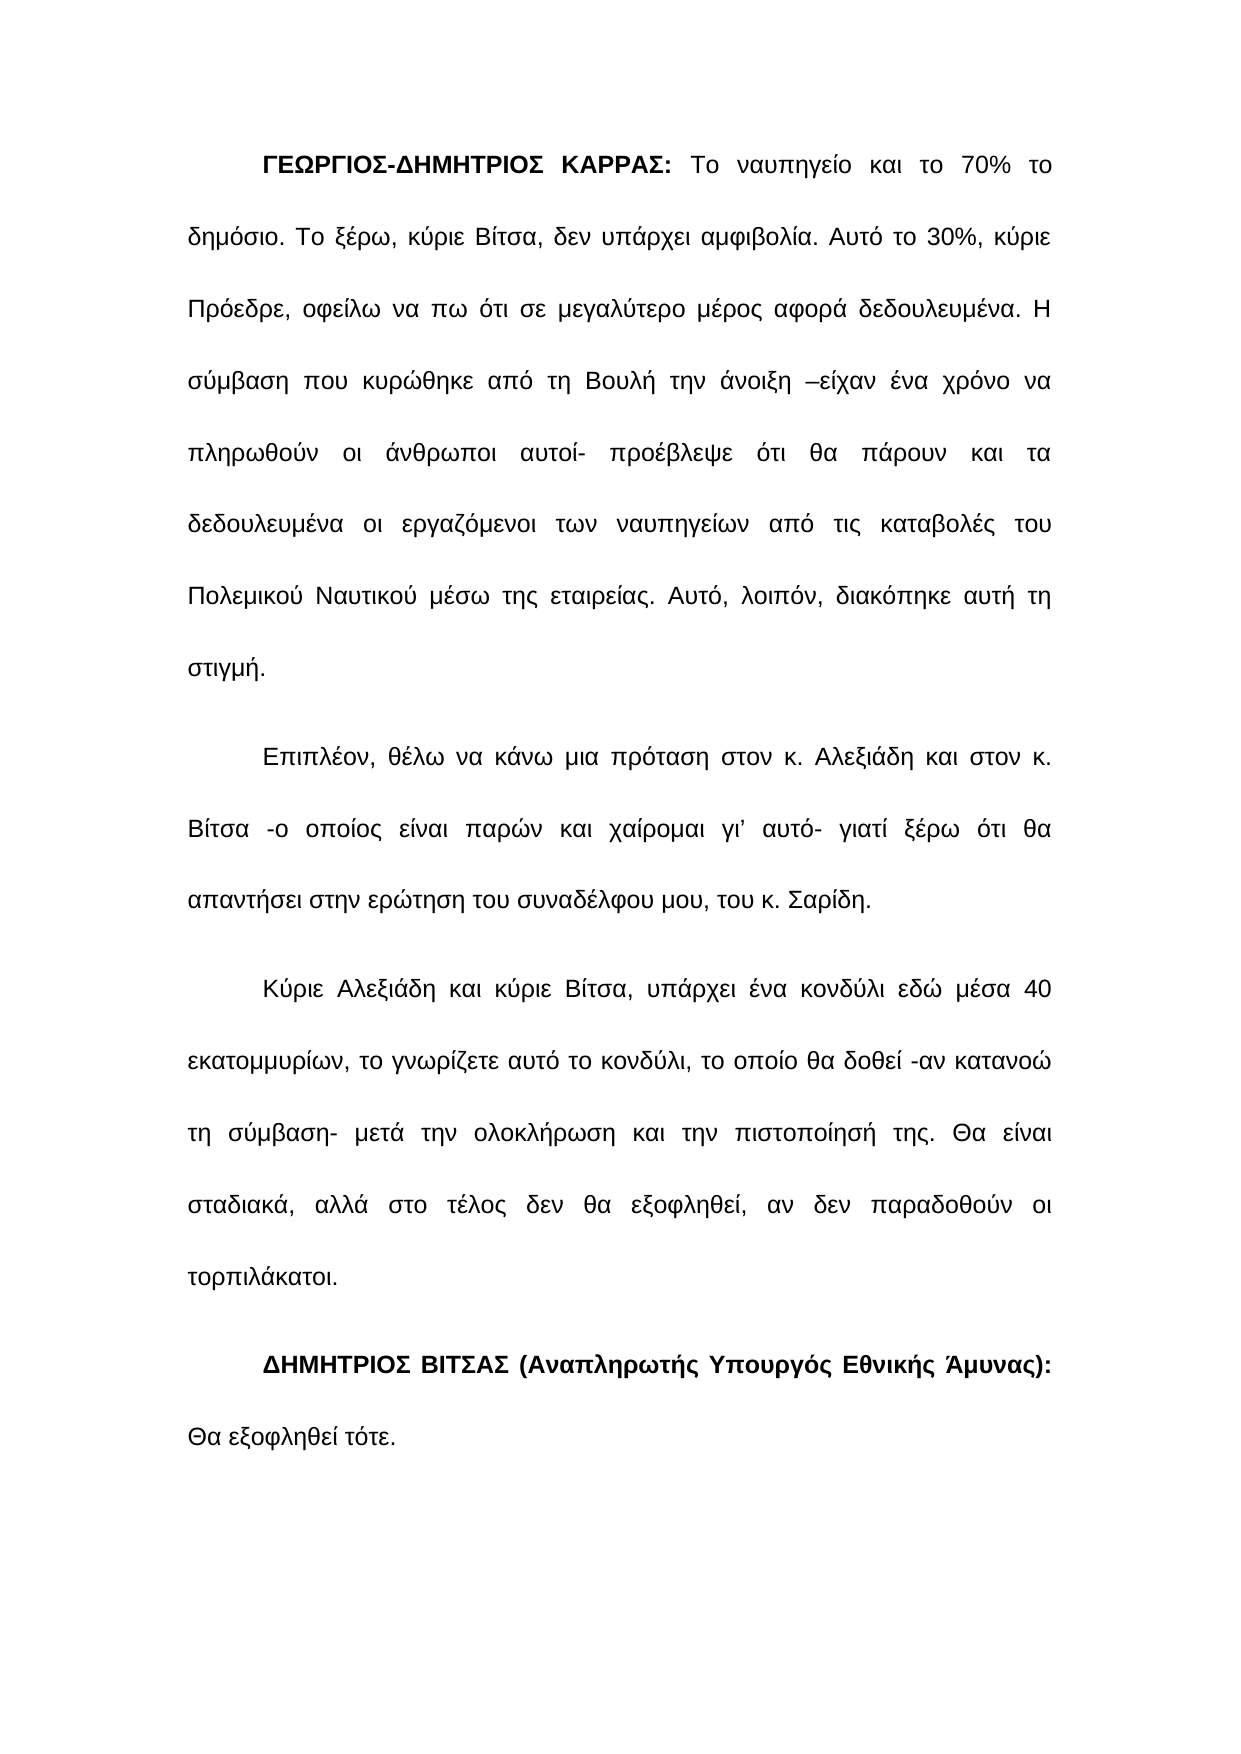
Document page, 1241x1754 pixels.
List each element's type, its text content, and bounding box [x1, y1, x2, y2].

text Επιπλέον, θέλω να κάνω μια πρόταση στον κ. Αλεξιάδη και στον κ. Βίτσα -ο οποίος είναι παρών και χαίρομαι γι’ αυτό- γιατί ξέρω ότι θα απαντήσει στην ερώτηση του συναδέλφου μου, του κ. Σαρίδη. [187, 742, 1053, 914]
text ΓΕΩΡΓΙΟΣ-ΔΗΜΗΤΡΙΟΣ ΚΑΡΡΑΣ: Το ναυπηγείο και το 70% το δημόσιο. Το ξέρω, κύριε Βίτσα, δεν υπάρχει αμφιβολία. Αυτό το 30%, κύριε Πρόεδρε, οφείλω να πω ότι σε μεγαλύτερο μέρος αφορά δεδουλευμένα. Η σύμβαση που κυρώθηκε από τη Βουλή την άνοιξη –είχαν ένα χρόνο να πληρωθούν οι άνθρωποι αυτοί- προέβλεψε ότι θα πάρουν και τα δεδουλευμένα οι εργαζόμενοι των ναυπηγείων από τις καταβολές του Πολεμικού Ναυτικού μέσω της εταιρείας. Αυτό, λοιπόν, διακόπηκε αυτή τη στιγμή. [187, 150, 1053, 682]
text ΔΗΜΗΤΡΙΟΣ ΒΙΤΣΑΣ (Αναπληρωτής Υπουργός Εθνικής Άμυνας): Θα εξοφληθεί τότε. [187, 1350, 1053, 1451]
text Κύριε Αλεξιάδη και κύριε Βίτσα, υπάρχει ένα κονδύλι εδώ μέσα 40 εκατομμυρίων, το γνωρίζετε αυτό το κονδύλι, το οποίο θα δοθεί -αν κατανοώ τη σύμβαση- μετά την ολοκλήρωση και την πιστοποίησή της. Θα είναι σταδιακά, αλλά στο τέλος δεν θα εξοφληθεί, αν δεν παραδοθούν οι τορπιλάκατοι. [187, 974, 1053, 1290]
